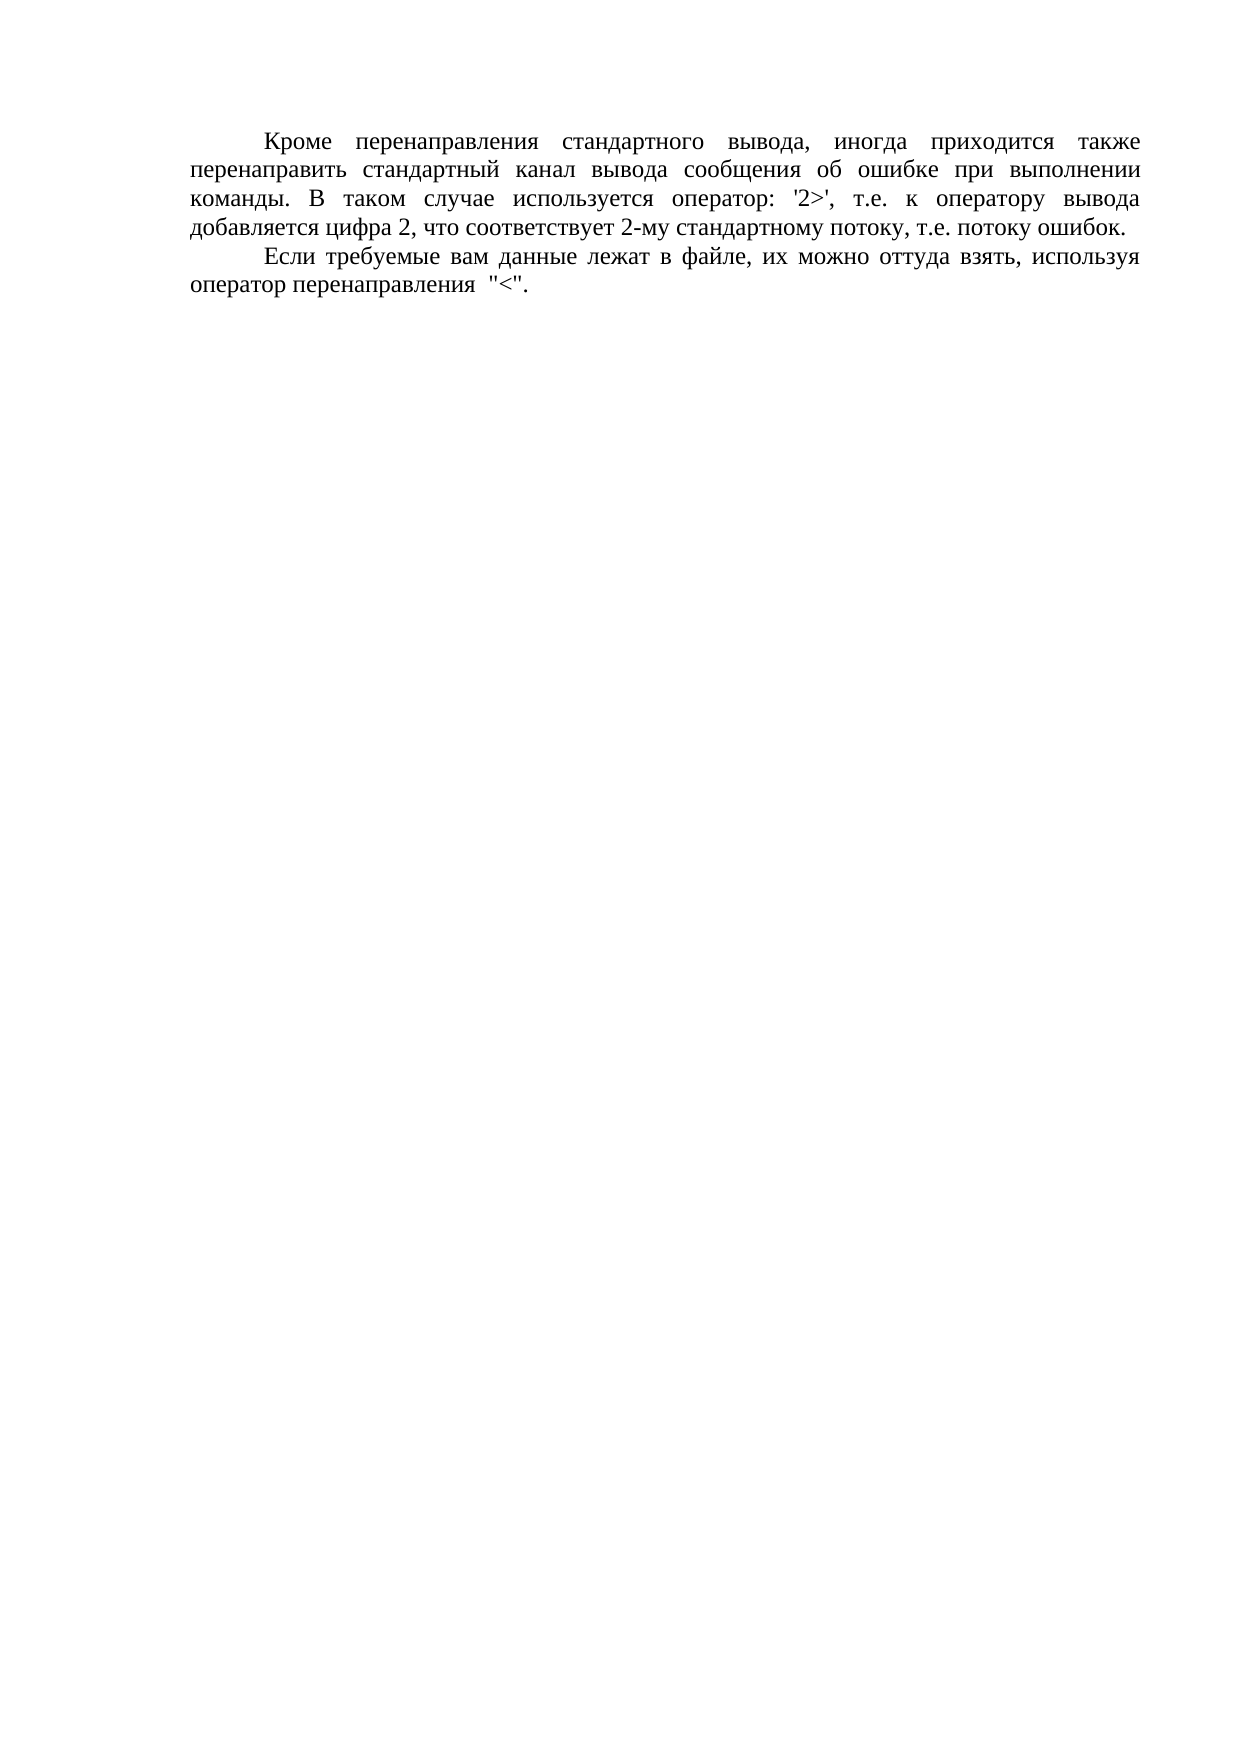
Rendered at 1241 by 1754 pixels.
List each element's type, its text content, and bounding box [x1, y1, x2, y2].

text Если требуемые вам данные лежат в файле, их можно оттуда взять, используя оператор перенаправления "<". [190, 241, 1141, 298]
text Кроме перенаправления стандартного вывода, иногда приходится также перенаправить стандартный канал вывода сообщения об ошибке при выполнении команды. В таком случае используется оператор: '2>', т.е. к оператору вывода добавляется цифра 2, что соответствует 2-му стандартному потоку, т.е. потоку ошибок. [190, 126, 1141, 241]
